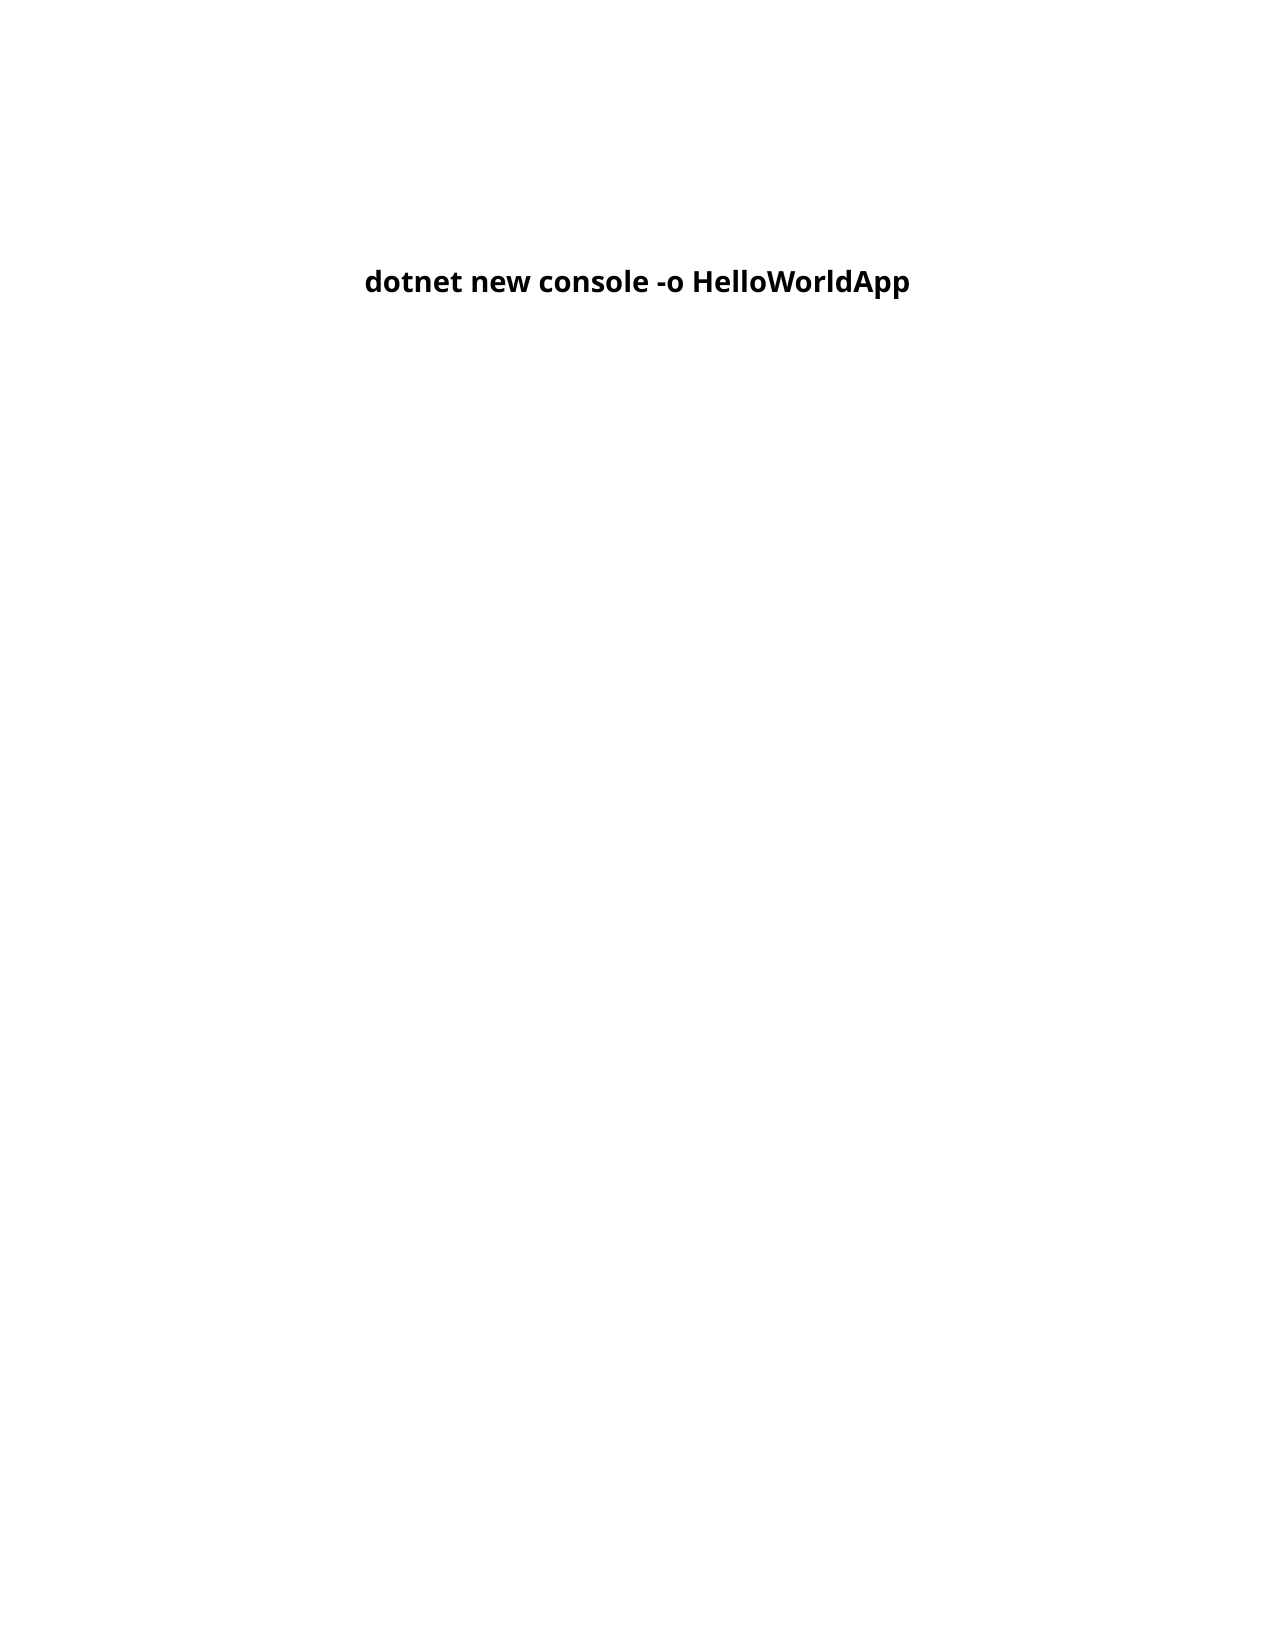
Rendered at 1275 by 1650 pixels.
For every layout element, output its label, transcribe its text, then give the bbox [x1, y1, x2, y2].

text dotnet new console -o HelloWorldApp [150, 262, 1125, 301]
